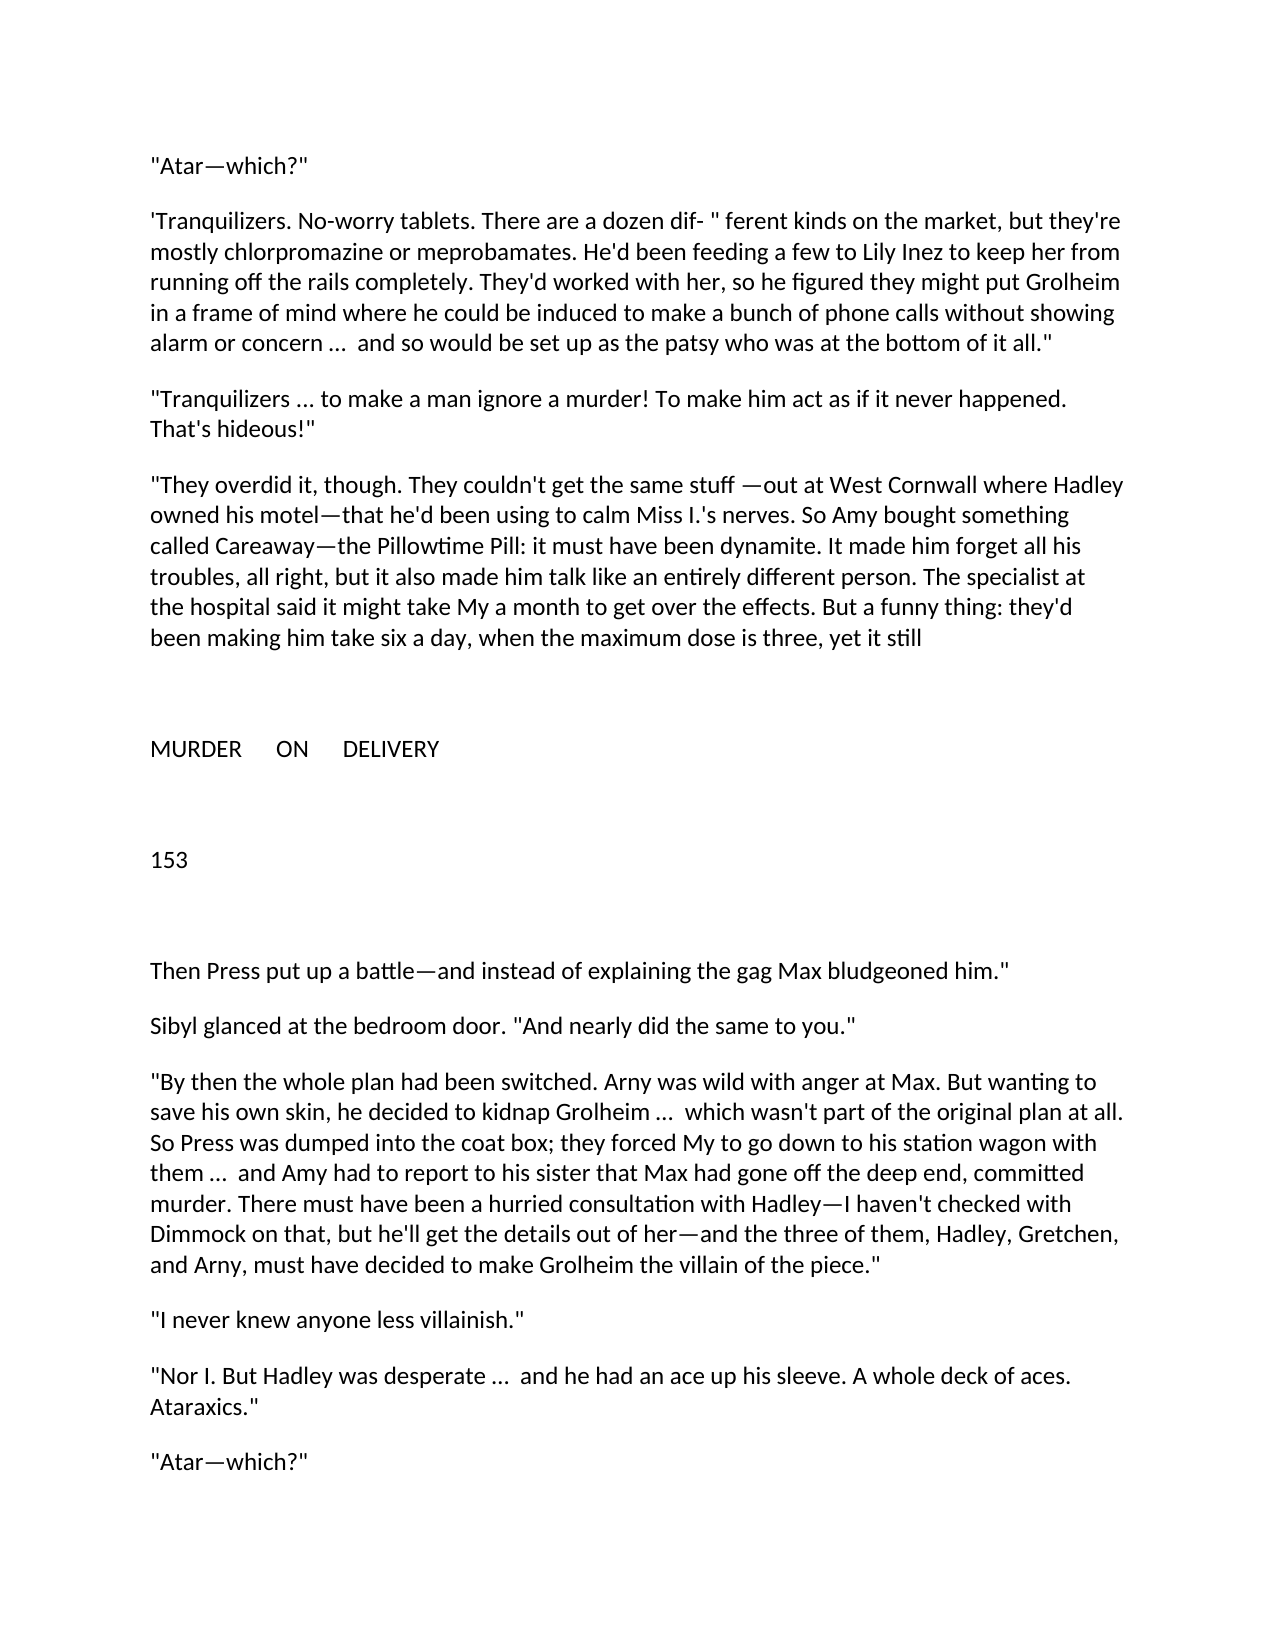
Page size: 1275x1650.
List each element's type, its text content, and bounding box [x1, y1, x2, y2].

text "They overdid it, though. They couldn't get the same stuff —out at West Cornwall where Hadley owned his motel—that he'd been using to calm Miss I.'s nerves. So Amy bought something called Careaway—the Pillowtime Pill: it must have been dynamite. It made him forget all his troubles, all right, but it also made him talk like an entirely different person. The specialist at the hospital said it might take My a month to get over the effects. But a funny thing: they'd been making him take six a day, when the maximum dose is three, yet it still [150, 469, 1125, 652]
text "Tranquilizers ... to make a man ignore a murder! To make him act as if it never happened. That's hideous!" [150, 383, 1125, 444]
text "Nor I. But Hadley was desperate … and he had an ace up his sleeve. A whole deck of aces. Ataraxics." [150, 1360, 1125, 1421]
text Then Press put up a battle—and instead of explaining the gag Max bludgeoned him." [150, 955, 1125, 985]
text 153 [150, 844, 1125, 874]
text MURDER ON DELIVERY [150, 733, 1125, 763]
text "By then the whole plan had been switched. Arny was wild with anger at Max. But wanting to save his own skin, he decided to kidnap Grolheim … which wasn't part of the original plan at all. So Press was dumped into the coat box; they forced My to go down to his station wagon with them … and Amy had to report to his sister that Max had gone off the deep end, committed murder. There must have been a hurried consultation with Hadley—I haven't checked with Dimmock on that, but he'll get the details out of her—and the three of them, Hadley, Gretchen, and Arny, must have decided to make Grolheim the villain of the piece." [150, 1066, 1125, 1279]
text "Atar—which?" [150, 150, 1125, 181]
text 'Tranquilizers. No-worry tablets. There are a dozen dif- " ferent kinds on the market, but they're mostly chlorpromazine or meprobamates. He'd been feeding a few to Lily Inez to keep her from running off the rails completely. They'd worked with her, so he figured they might put Grolheim in a frame of mind where he could be induced to make a bunch of phone calls without showing alarm or concern … and so would be set up as the patsy who was at the bottom of it all." [150, 206, 1125, 358]
text "I never knew anyone less villainish." [150, 1304, 1125, 1335]
text Sibyl glanced at the bedroom door. "And nearly did the same to you." [150, 1010, 1125, 1041]
text "Atar—which?" [150, 1446, 1125, 1477]
